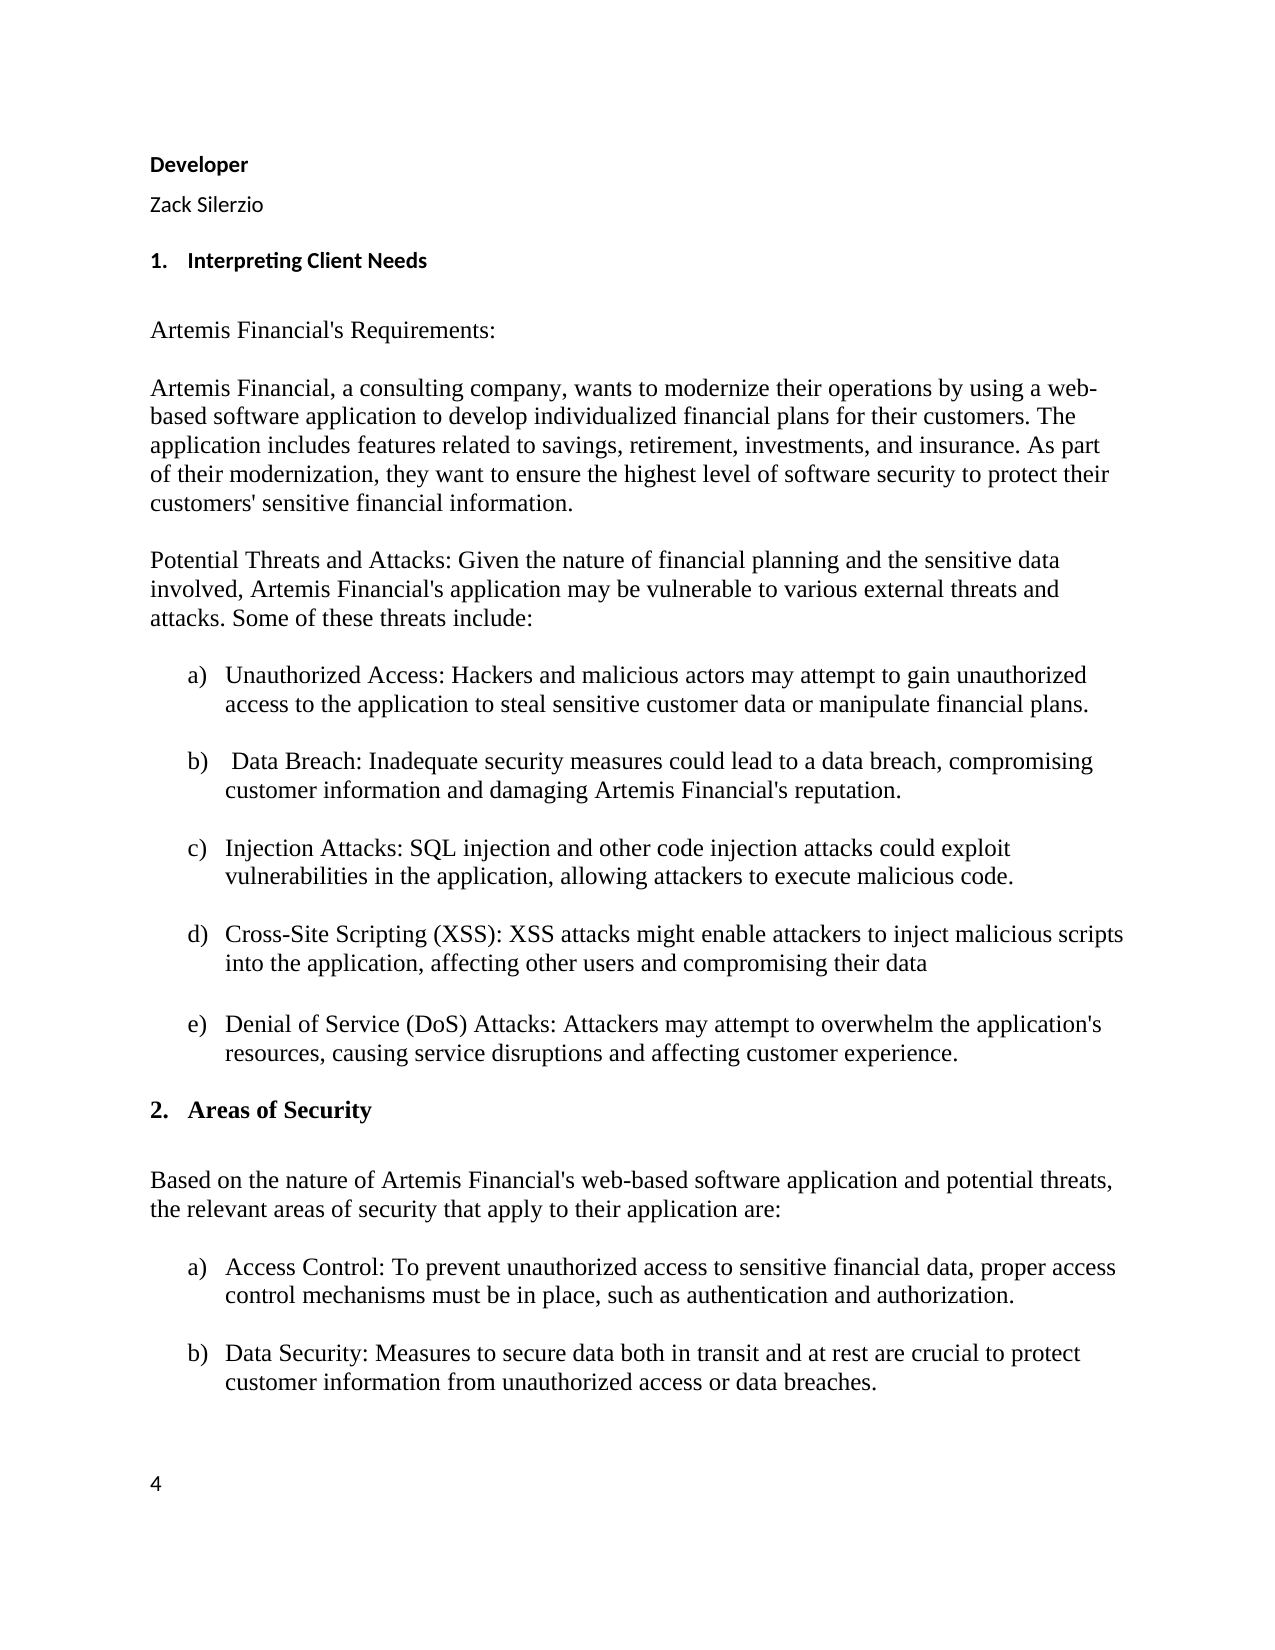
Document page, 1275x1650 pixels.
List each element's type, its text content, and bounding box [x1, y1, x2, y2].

text Artemis Financial, a consulting company, wants to modernize their operations by using a web-based software application to develop individualized financial plans for their customers. The application includes features related to savings, retirement, investments, and insurance. As part of their modernization, they want to ensure the highest level of software security to protect their customers' sensitive financial information. [150, 373, 1125, 516]
subtitle Interpreting Client Needs [150, 247, 1125, 274]
list Denial of Service (DoS) Attacks: Attackers may attempt to overwhelm the application's resources, causing service disruptions and affecting customer experience. [187, 1009, 1125, 1067]
subtitle Developer [150, 150, 1125, 178]
text Artemis Financial's Requirements: [150, 315, 1125, 344]
list Cross-Site Scripting (XSS): XSS attacks might enable attackers to inject malicious scripts into the application, affecting other users and compromising their data [187, 919, 1125, 976]
text Based on the nature of Artemis Financial's web-based software application and potential threats, the relevant areas of security that apply to their application are: [150, 1166, 1125, 1223]
text Zack Silerzio [150, 191, 1125, 218]
list Data Security: Measures to secure data both in transit and at rest are crucial to protect customer information from unauthorized access or data breaches. [187, 1338, 1125, 1396]
list Unauthorized Access: Hackers and malicious actors may attempt to gain unauthorized access to the application to steal sensitive customer data or manipulate financial plans. [187, 660, 1125, 718]
list Data Breach: Inadequate security measures could lead to a data breach, compromising customer information and damaging Artemis Financial's reputation. [187, 746, 1125, 804]
list Access Control: To prevent unauthorized access to sensitive financial data, proper access control mechanisms must be in place, such as authentication and authorization. [187, 1252, 1125, 1309]
text Potential Threats and Attacks: Given the nature of financial planning and the sensitive data involved, Artemis Financial's application may be vulnerable to various external threats and attacks. Some of these threats include: [150, 545, 1125, 631]
list Injection Attacks: SQL injection and other code injection attacks could exploit vulnerabilities in the application, allowing attackers to execute malicious code. [187, 833, 1125, 890]
subtitle Areas of Security [150, 1096, 1125, 1124]
